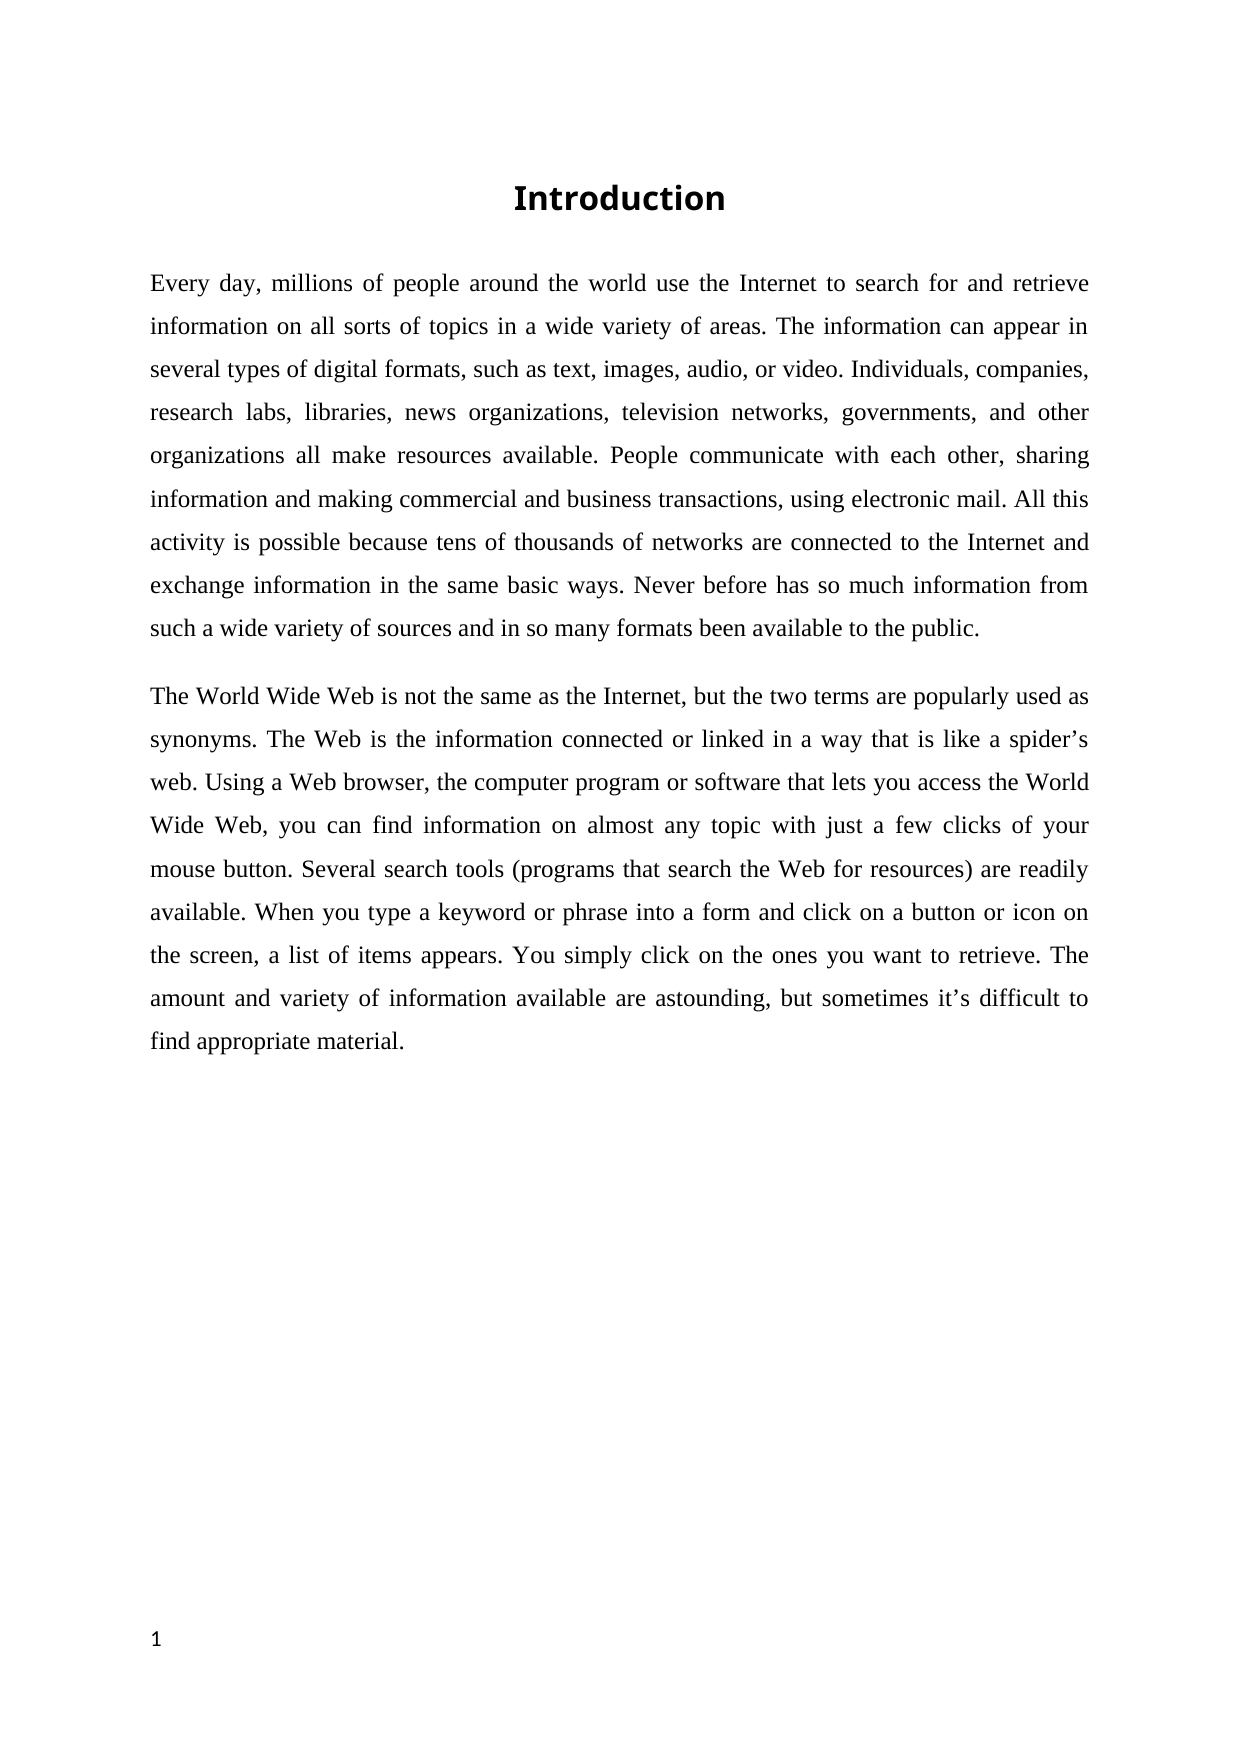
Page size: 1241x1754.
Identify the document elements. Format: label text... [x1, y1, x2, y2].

text Every day, millions of people around the world use the Internet to search for and retrieve information on all sorts of topics in a wide variety of areas. The information can appear in several types of digital formats, such as text, images, audio, or video. Individuals, companies, research labs, libraries, news organizations, television networks, governments, and other organizations all make resources available. People communicate with each other, sharing information and making commercial and business transactions, using electronic mail. All this activity is possible because tens of thousands of networks are connected to the Internet and exchange information in the same basic ways. Never before has so much information from such a wide variety of sources and in so many formats been available to the public. [150, 268, 1090, 642]
subtitle Introduction [150, 175, 1090, 220]
text The World Wide Web is not the same as the Internet, but the two terms are popularly used as synonyms. The Web is the information connected or linked in a way that is like a spider’s web. Using a Web browser, the computer program or software that lets you access the World Wide Web, you can find information on almost any topic with just a few clicks of your mouse button. Several search tools (programs that search the Web for resources) are readily available. When you type a keyword or phrase into a form and click on a button or icon on the screen, a list of items appears. You simply click on the ones you want to retrieve. The amount and variety of information available are astounding, but sometimes it’s difficult to find appropriate material. [150, 681, 1090, 1055]
